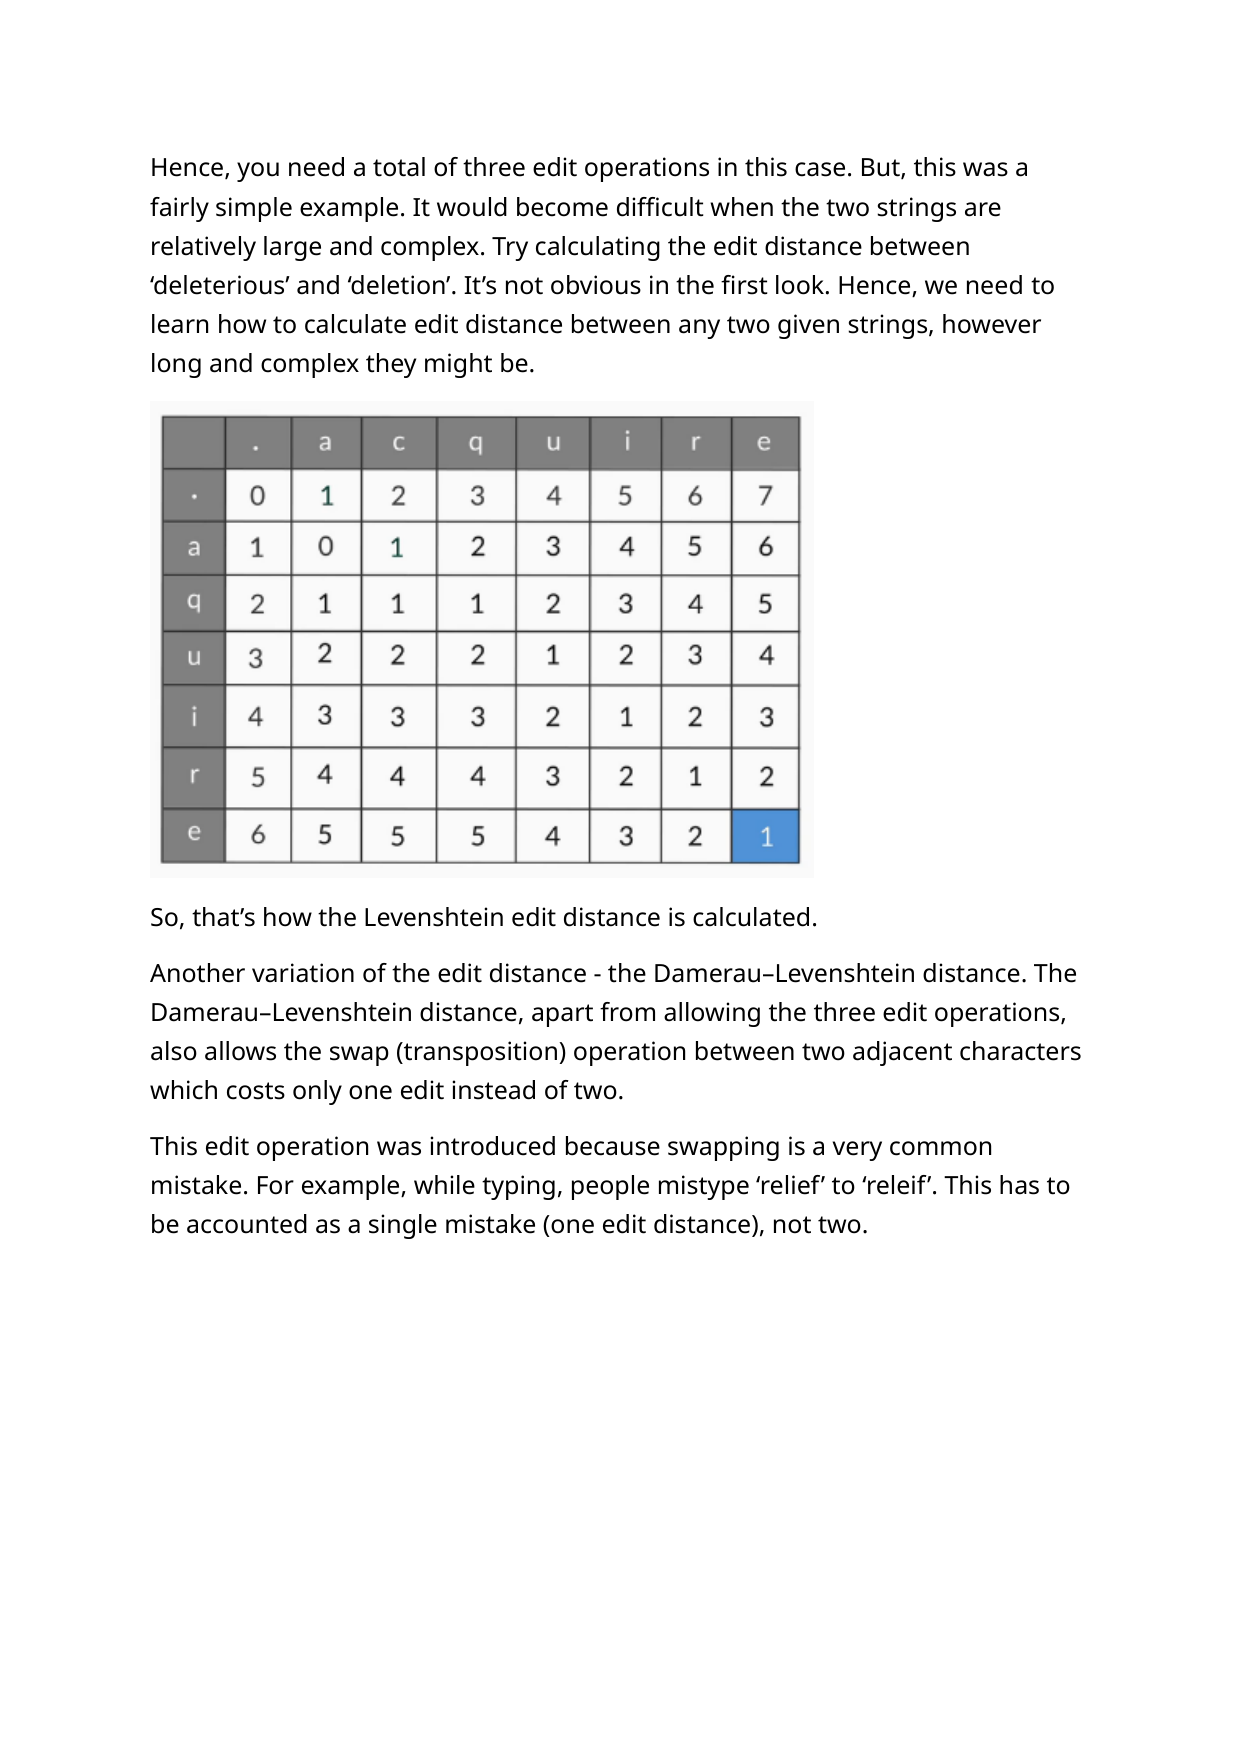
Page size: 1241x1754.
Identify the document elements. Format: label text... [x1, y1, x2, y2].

text So, that’s how the Levenshtein edit distance is calculated. [150, 900, 1090, 934]
picture [150, 401, 814, 878]
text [150, 150, 1090, 380]
text This edit operation was introduced because swapping is a very common mistake. For example, while typing, people mistype ‘relief’ to ‘releif’. This has to be accounted as a single mistake (one edit distance), not two. [150, 1129, 1090, 1241]
text Another variation of the edit distance - the Damerau–Levenshtein distance. The Damerau–Levenshtein distance, apart from allowing the three edit operations, also allows the swap (transposition) operation between two adjacent characters which costs only one edit instead of two. [150, 956, 1090, 1107]
